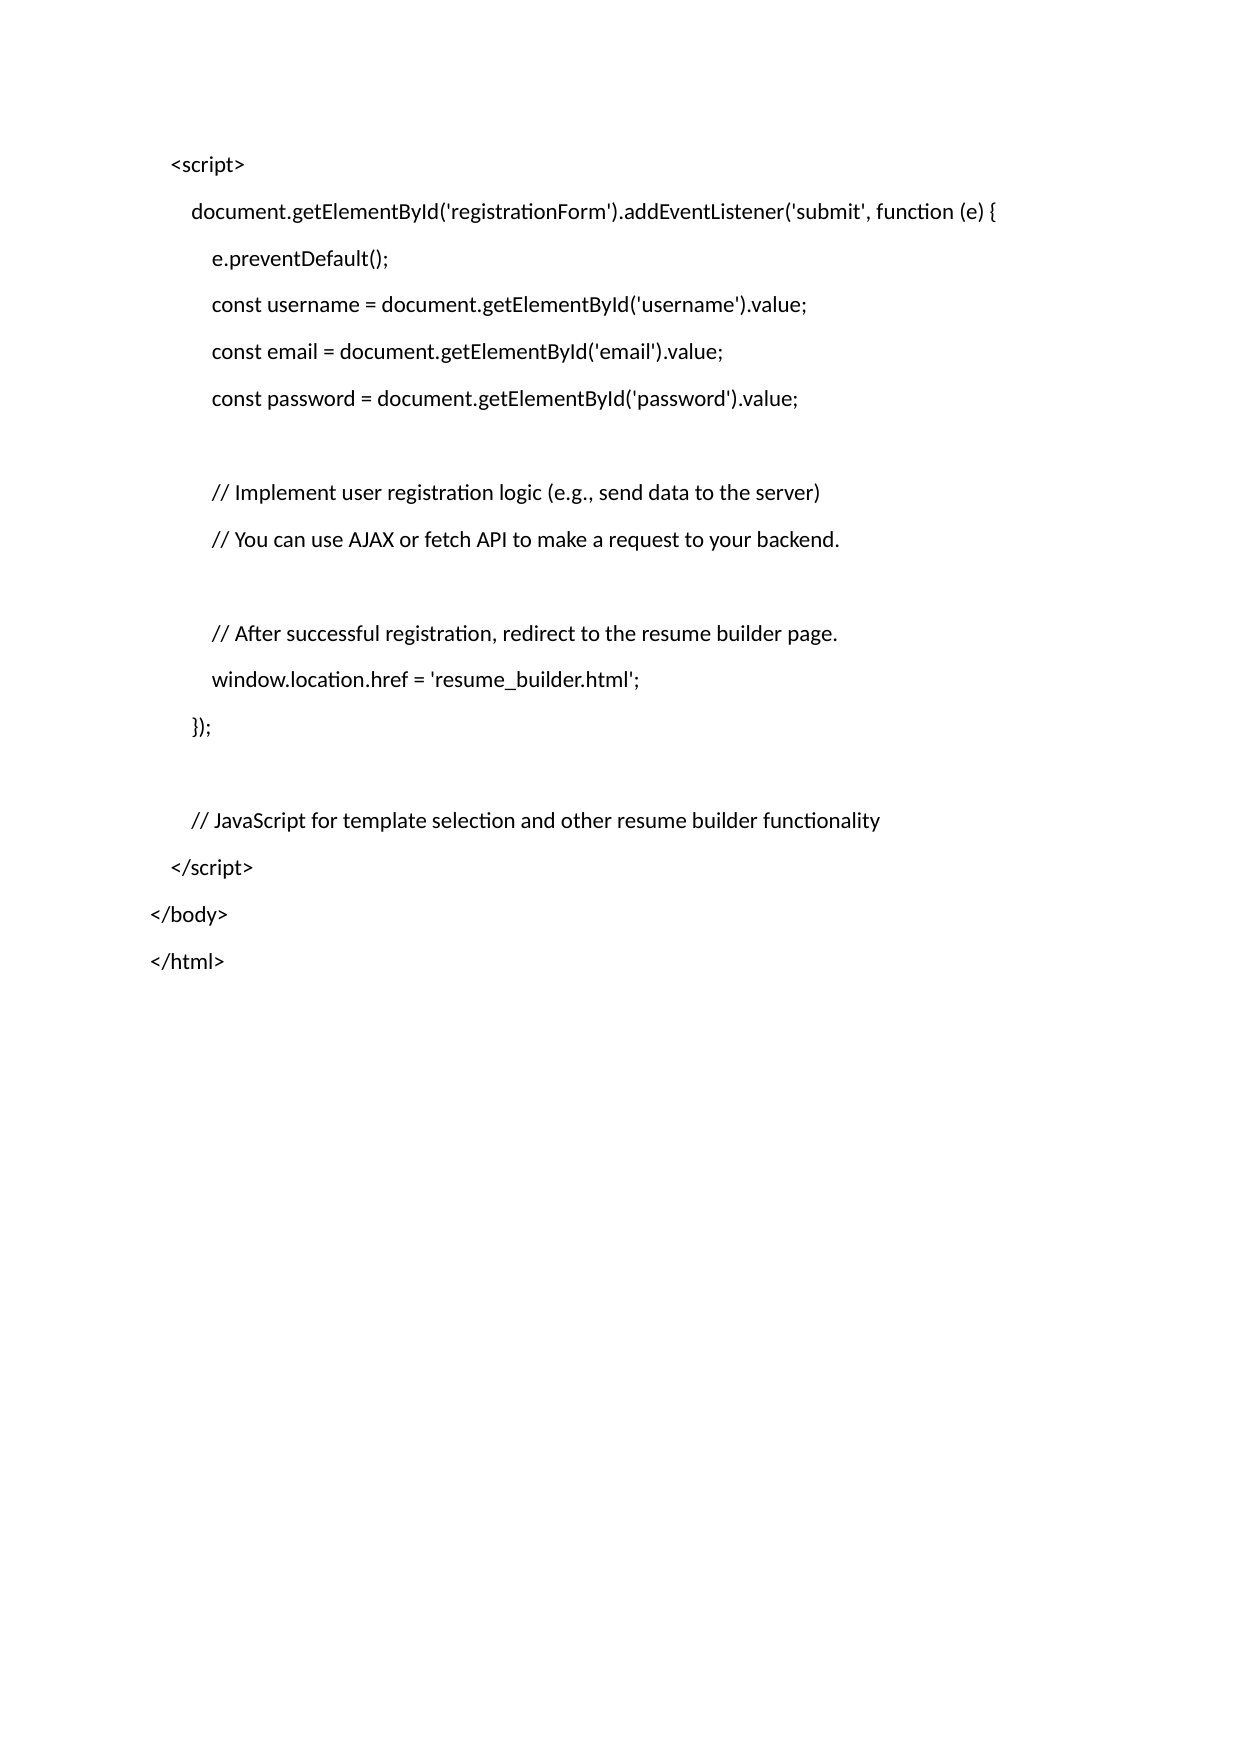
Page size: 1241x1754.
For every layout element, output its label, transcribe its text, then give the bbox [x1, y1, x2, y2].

text // Implement user registration logic (e.g., send data to the server) [150, 478, 1090, 506]
text </body> [150, 900, 1090, 928]
text }); [150, 712, 1090, 741]
text window.location.href = 'resume_builder.html'; [150, 666, 1090, 694]
text </html> [150, 947, 1090, 975]
text // After successful registration, redirect to the resume builder page. [150, 619, 1090, 647]
text </script> [150, 853, 1090, 881]
text e.preventDefault(); [150, 244, 1090, 272]
text // JavaScript for template selection and other resume builder functionality [150, 806, 1090, 834]
text const password = document.getElementById('password').value; [150, 384, 1090, 412]
text <script> [150, 150, 1090, 178]
text document.getElementById('registrationForm').addEventListener('submit', function (e) { [150, 197, 1090, 225]
text const email = document.getElementById('email').value; [150, 337, 1090, 366]
text // You can use AJAX or fetch API to make a request to your backend. [150, 525, 1090, 553]
text const username = document.getElementById('username').value; [150, 291, 1090, 319]
